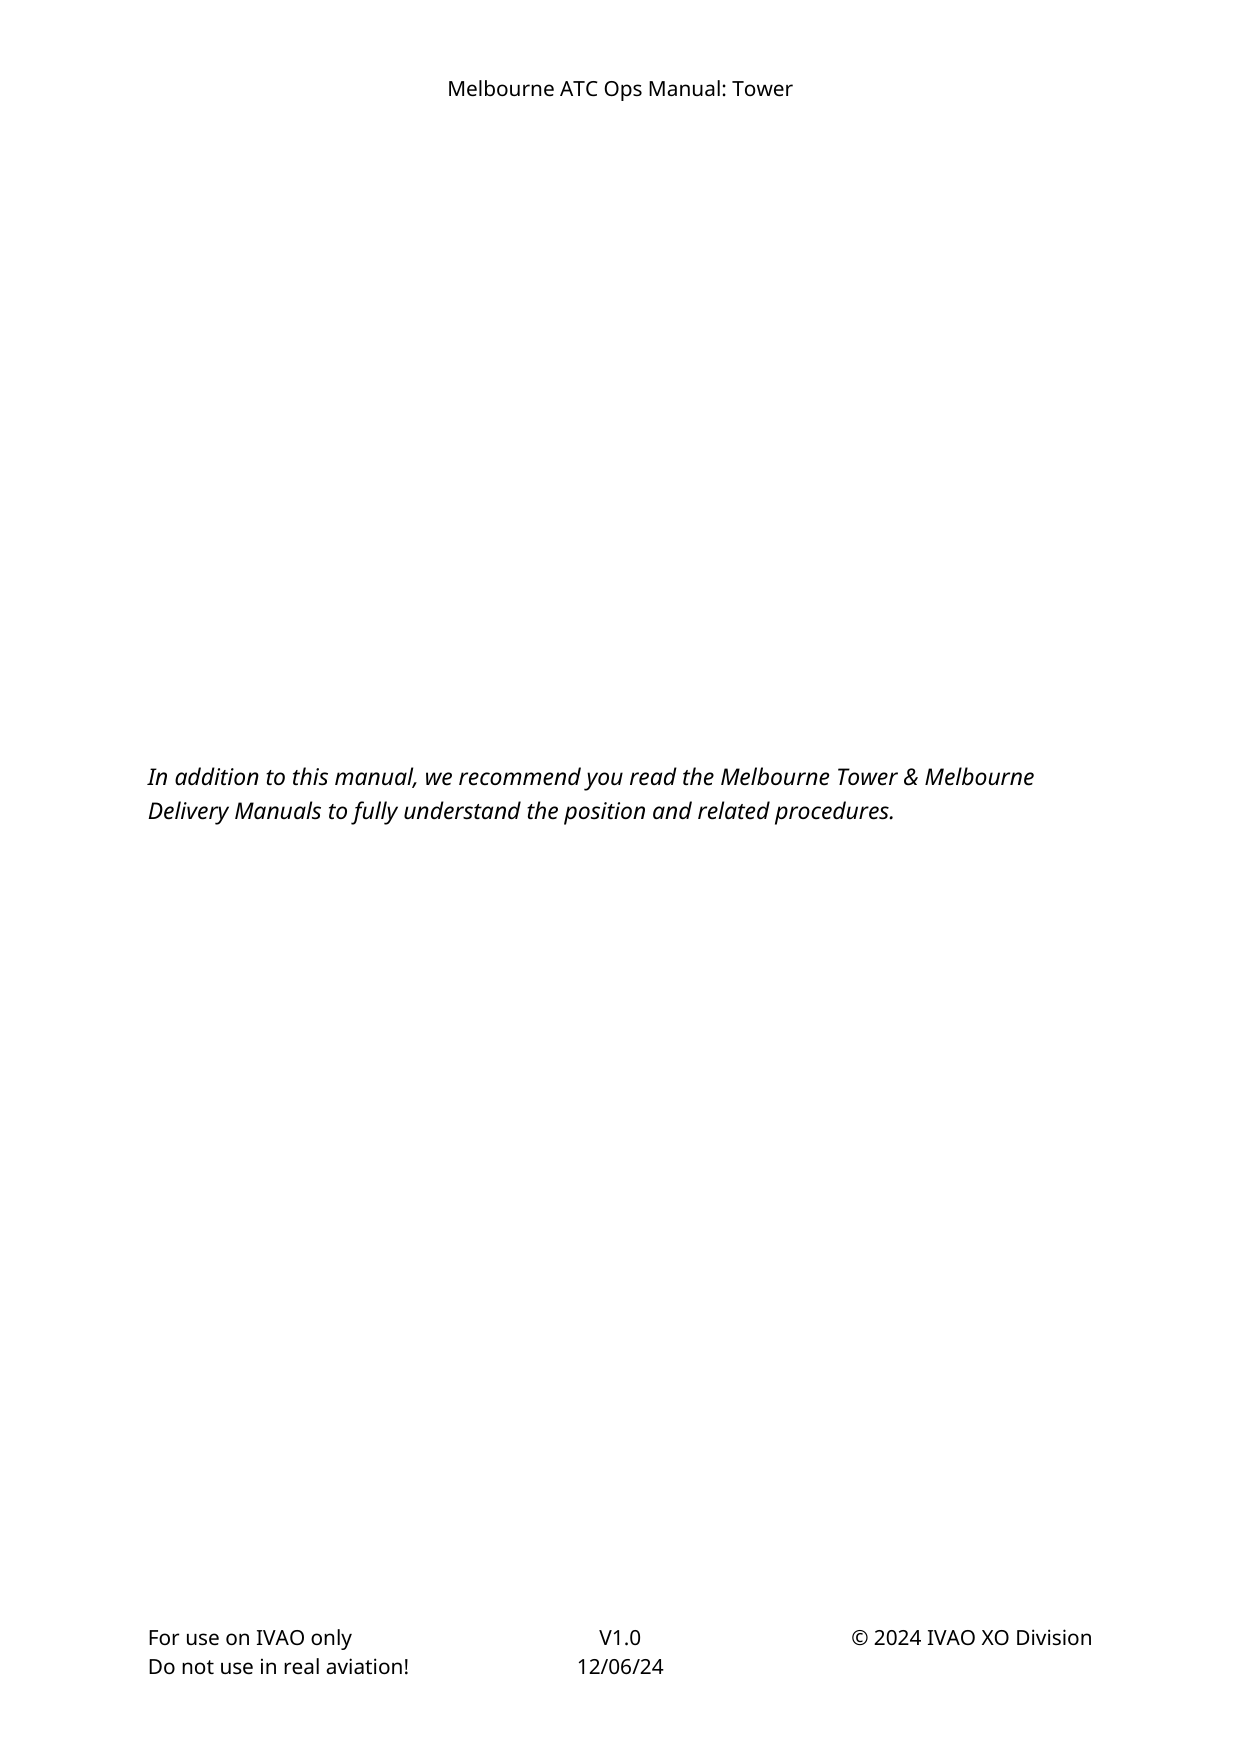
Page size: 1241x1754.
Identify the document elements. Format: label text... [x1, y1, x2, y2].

text In addition to this manual, we recommend you read the Melbourne Tower & Melbourne Delivery Manuals to fully understand the position and related procedures. [148, 761, 1093, 826]
